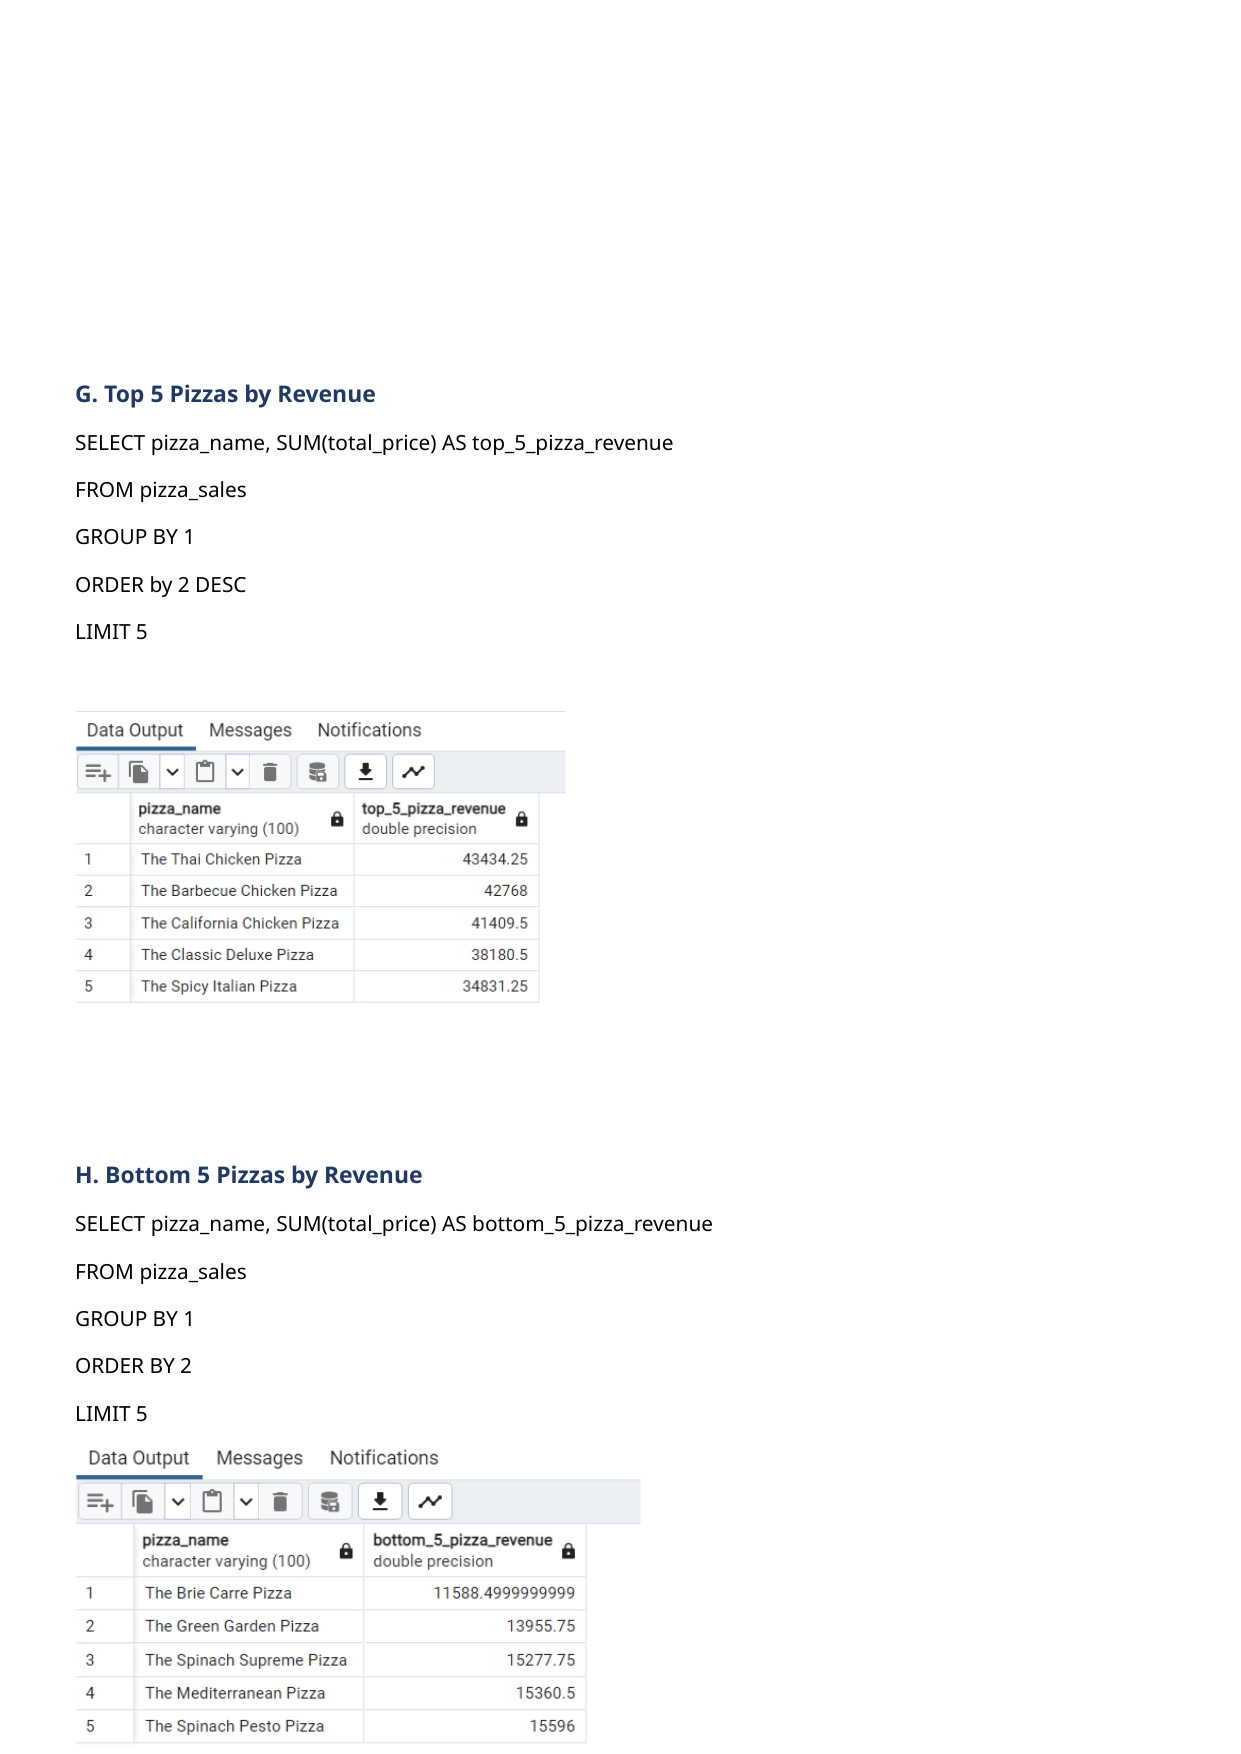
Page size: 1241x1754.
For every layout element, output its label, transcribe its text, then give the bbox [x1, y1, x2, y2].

text SELECT pizza_name, SUM(total_price) AS bottom_5_pizza_revenue [75, 1209, 1165, 1238]
text ORDER BY 2 [75, 1351, 1165, 1380]
text FROM pizza_sales [75, 1257, 1165, 1285]
text FROM pizza_sales [75, 475, 1165, 504]
text GROUP BY 1 [75, 1304, 1165, 1333]
text LIMIT 5 [75, 617, 1165, 646]
picture [75, 711, 566, 1014]
text GROUP BY 1 [75, 522, 1165, 551]
text LIMIT 5 [75, 1399, 1165, 1427]
text SELECT pizza_name, SUM(total_price) AS top_5_pizza_revenue [75, 428, 1165, 456]
text ORDER by 2 DESC [75, 570, 1165, 598]
picture [75, 1440, 640, 1749]
text G. Top 5 Pizzas by Revenue [75, 377, 1165, 409]
text H. Bottom 5 Pizzas by Revenue [75, 1159, 1165, 1190]
